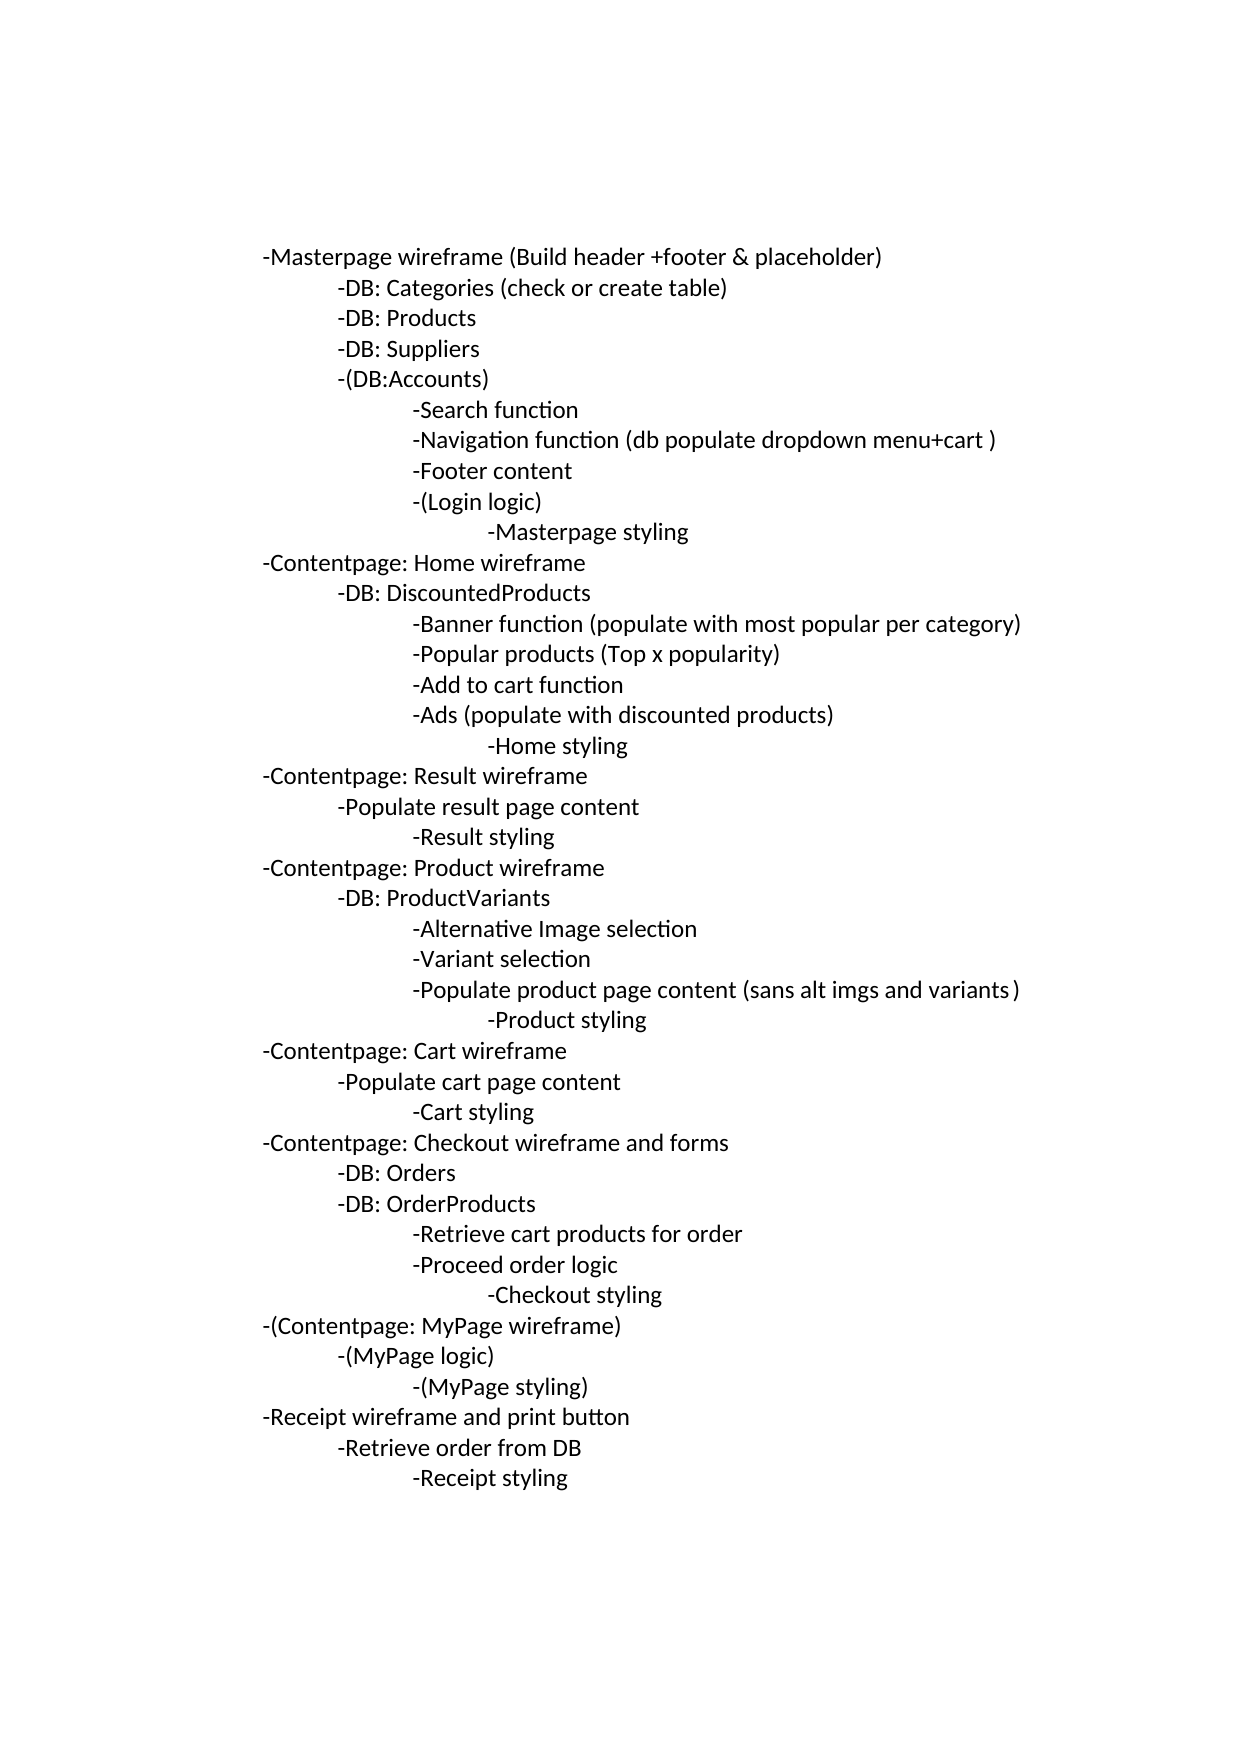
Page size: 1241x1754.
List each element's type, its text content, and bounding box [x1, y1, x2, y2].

text -Contentpage: Result wireframe [187, 760, 1053, 791]
text -(DB:Accounts) [262, 364, 1053, 394]
text -DB: Suppliers [262, 333, 1053, 364]
text -Ads (populate with discounted products) [262, 699, 1053, 730]
text -Navigation function (db populate dropdown menu+cart ) [262, 425, 1053, 455]
text -DB: Categories (check or create table) [262, 272, 1053, 303]
text -(Login logic) [262, 486, 1053, 516]
text -Result styling [187, 821, 1053, 852]
text -Contentpage: Checkout wireframe and forms [187, 1127, 1053, 1157]
text -DB: Products [262, 303, 1053, 333]
text -DB: Orders [187, 1157, 1053, 1188]
text -(MyPage styling) [187, 1371, 1053, 1401]
text -Cart styling [187, 1096, 1053, 1127]
text -Receipt wireframe and print button [187, 1401, 1053, 1432]
text -Contentpage: Cart wireframe [187, 1035, 1053, 1066]
text -Banner function (populate with most popular per category) [262, 608, 1053, 638]
text -Product styling [412, 1004, 1053, 1035]
text -Checkout styling [187, 1279, 1053, 1310]
text -Proceed order logic [187, 1249, 1053, 1279]
text -Populate result page content [187, 791, 1053, 821]
text -DB: ProductVariants [187, 882, 1053, 913]
text -Variant selection [262, 943, 1053, 974]
text -Populate product page content (sans alt imgs and variants ) [262, 974, 1053, 1004]
text -Masterpage styling [262, 516, 1053, 547]
text -Footer content [262, 455, 1053, 486]
text -Alternative Image selection [262, 913, 1053, 943]
text -Receipt styling [187, 1462, 1053, 1493]
text -Popular products (Top x popularity) [262, 638, 1053, 669]
text -(MyPage logic) [187, 1340, 1053, 1371]
text -Masterpage wireframe (Build header +footer & placeholder) [187, 242, 1053, 272]
text -DB: OrderProducts [187, 1188, 1053, 1218]
text -Contentpage: Home wireframe [187, 547, 1053, 577]
text -Add to cart function [337, 669, 1053, 699]
text -(Contentpage: MyPage wireframe) [187, 1310, 1053, 1340]
text -Populate cart page content [187, 1066, 1053, 1096]
text -Contentpage: Product wireframe [187, 852, 1053, 882]
text -Home styling [262, 730, 1053, 760]
text -Search function [262, 394, 1053, 425]
text -Retrieve cart products for order [187, 1218, 1053, 1249]
text -Retrieve order from DB [187, 1432, 1053, 1462]
text -DB: DiscountedProducts [187, 577, 1053, 608]
